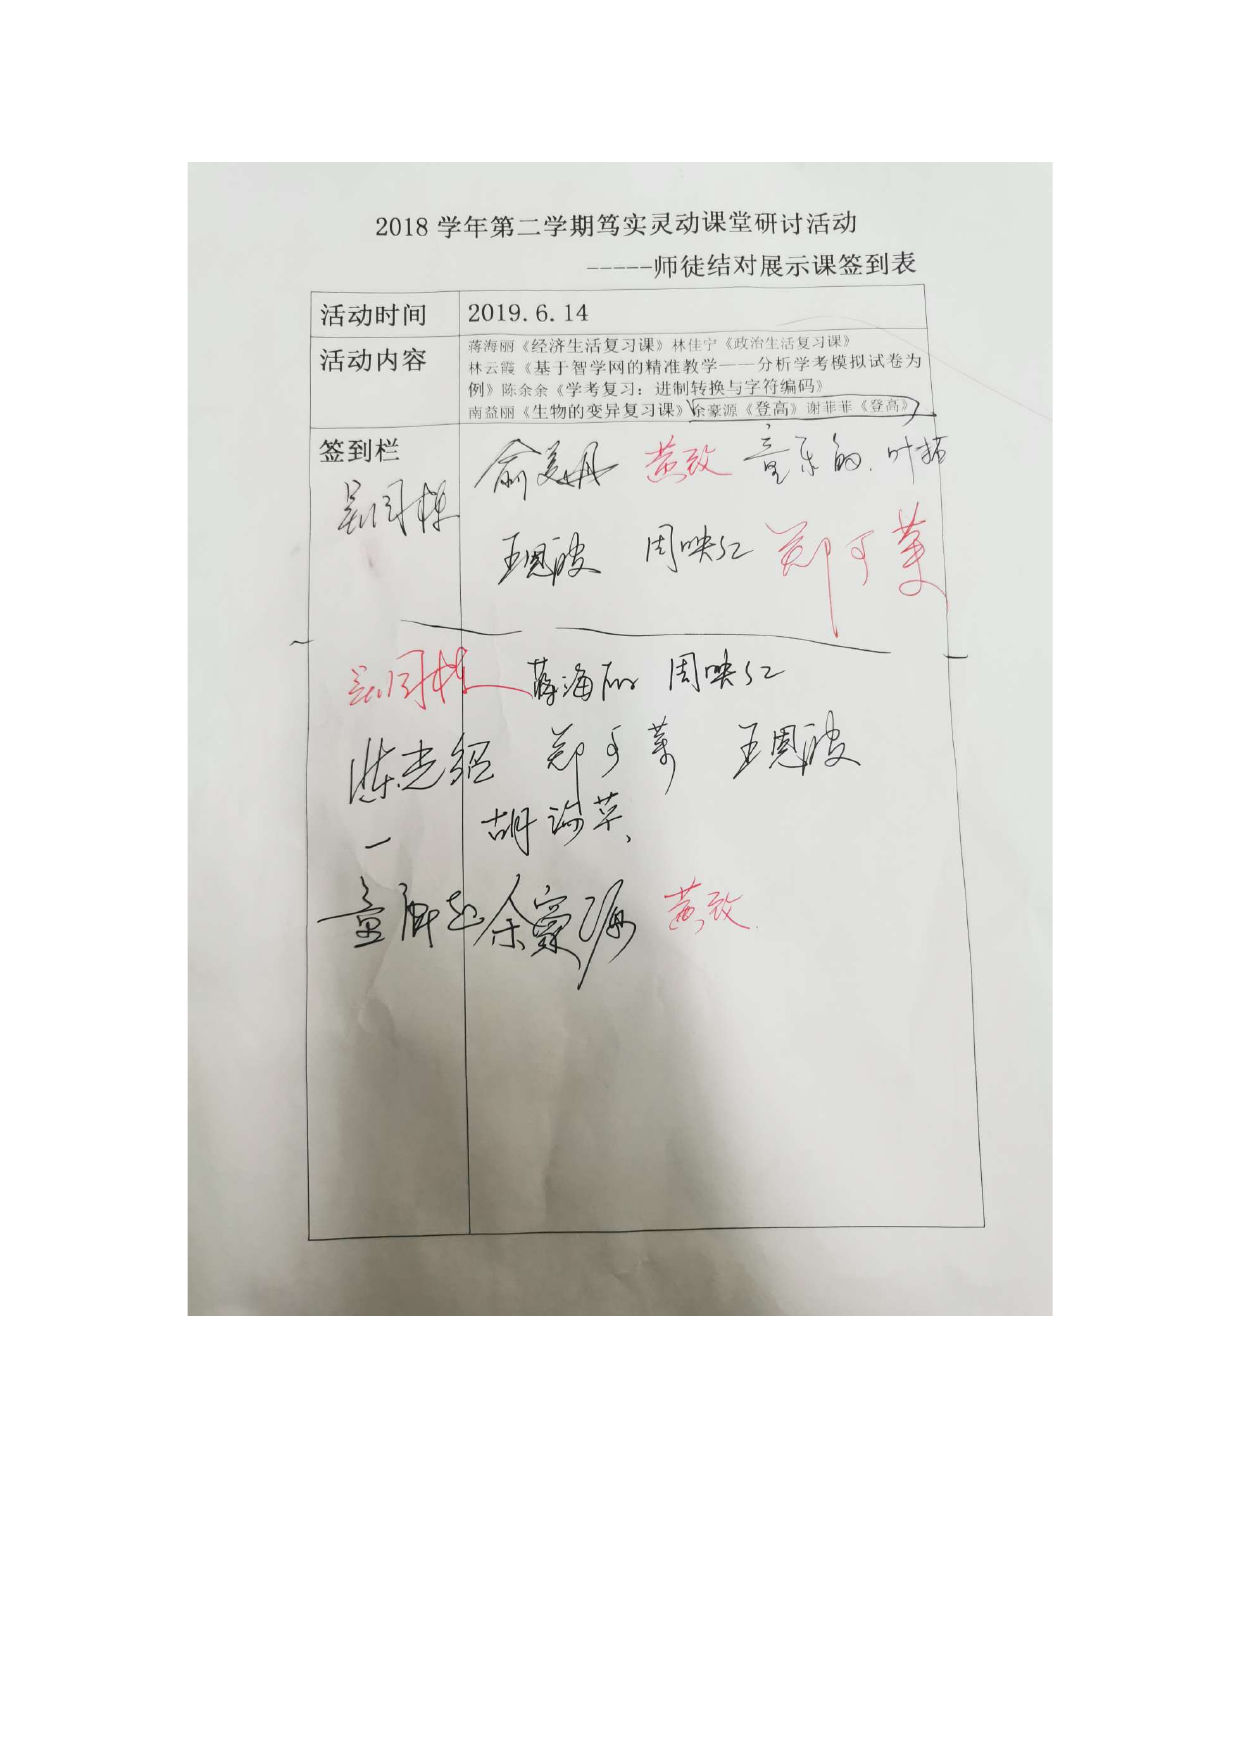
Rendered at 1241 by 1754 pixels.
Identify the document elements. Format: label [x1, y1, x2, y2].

picture [187, 162, 1053, 1316]
